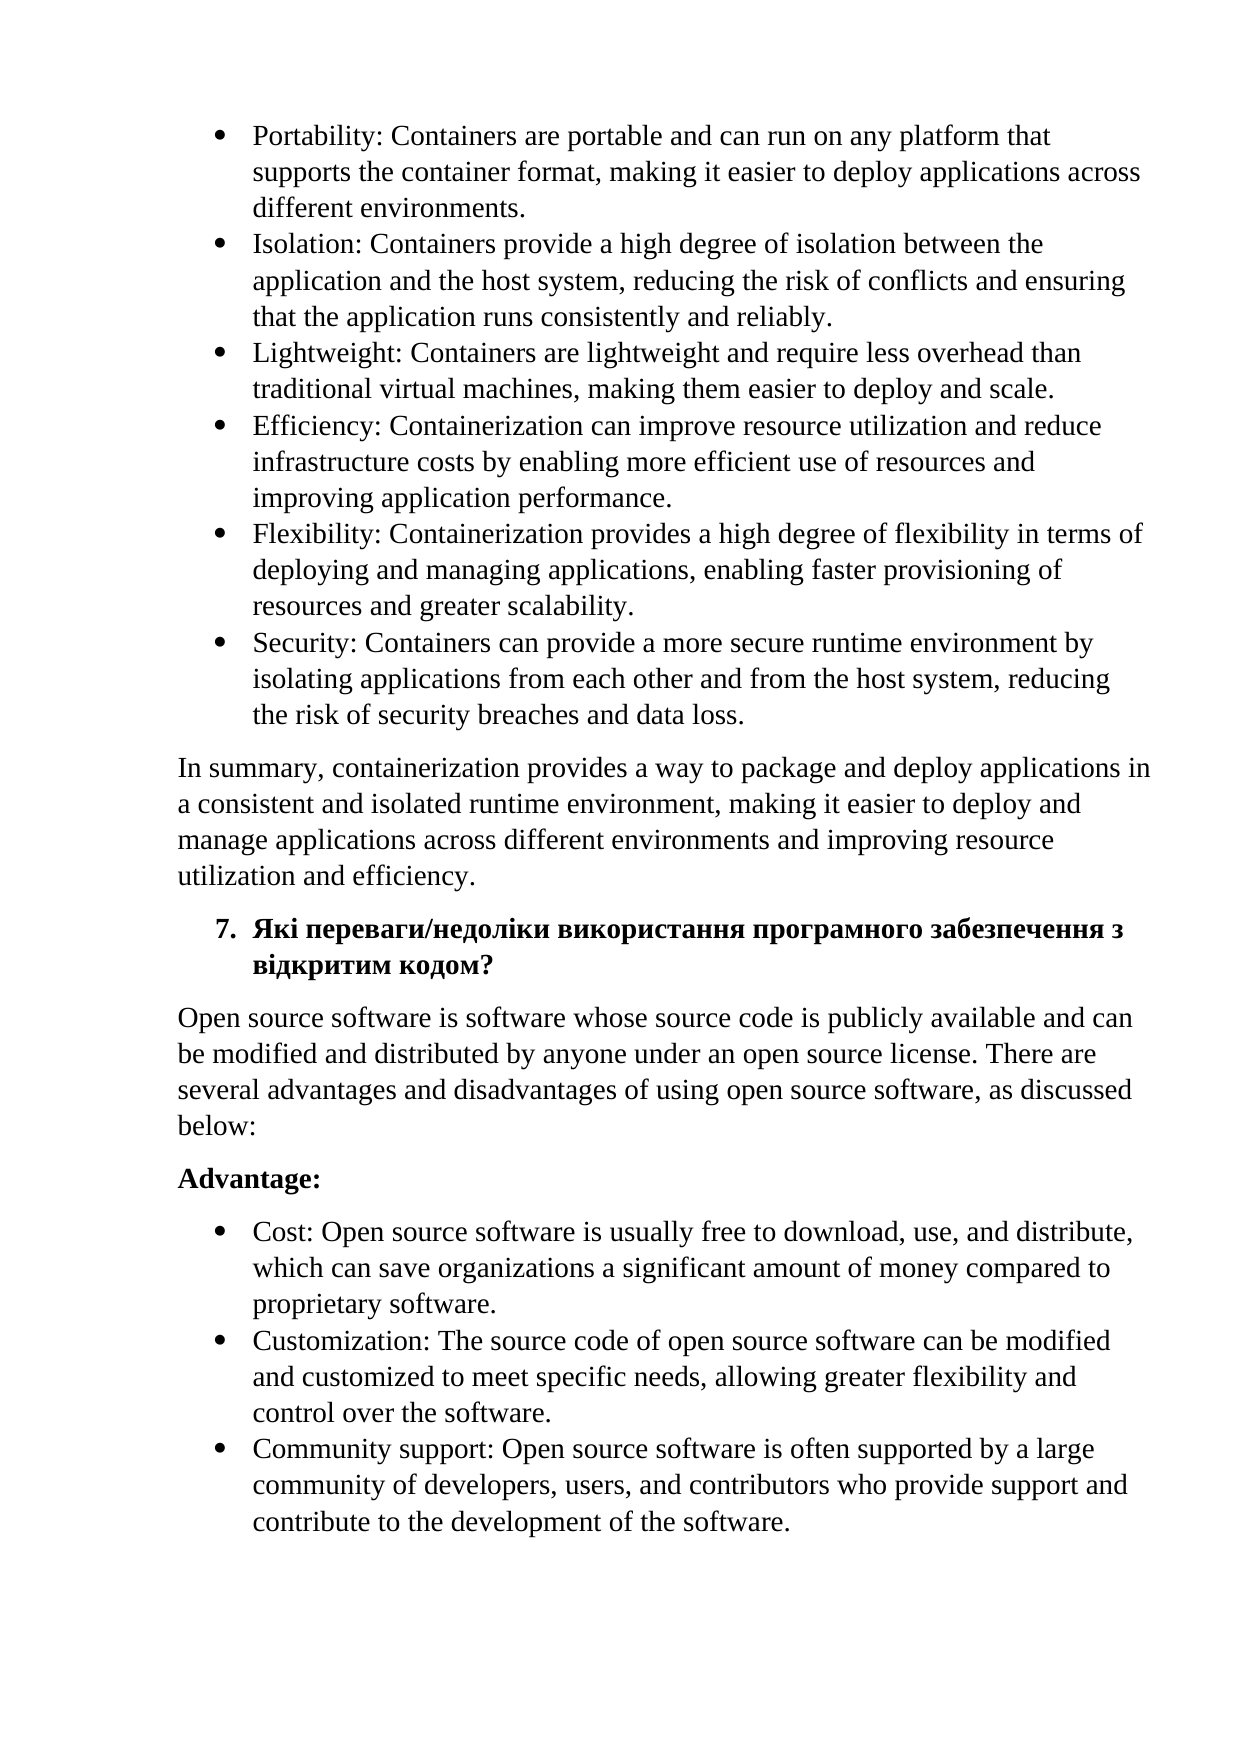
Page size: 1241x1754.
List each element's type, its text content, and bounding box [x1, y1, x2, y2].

list Customization: The source code of open source software can be modified and customized to meet specific needs, allowing greater flexibility and control over the software. [215, 1323, 1152, 1429]
list Community support: Open source software is often supported by a large community of developers, users, and contributors who provide support and contribute to the development of the software. [215, 1431, 1152, 1537]
list Cost: Open source software is usually free to download, use, and distribute, which can save organizations a significant amount of money compared to proprietary software. [215, 1214, 1152, 1320]
list Isolation: Containers provide a high degree of isolation between the application and the host system, reducing the risk of conflicts and ensuring that the application runs consistently and reliably. [215, 227, 1152, 333]
list Flexibility: Containerization provides a high degree of flexibility in terms of deploying and managing applications, enabling faster provisioning of resources and greater scalability. [215, 516, 1152, 622]
text Advantage: [177, 1161, 1152, 1195]
list Security: Containers can provide a more secure runtime environment by isolating applications from each other and from the host system, reducing the risk of security breaches and data loss. [215, 625, 1152, 731]
list Lightweight: Containers are lightweight and require less overhead than traditional virtual machines, making them easier to deploy and scale. [215, 335, 1152, 405]
text Open source software is software whose source code is publicly available and can be modified and distributed by anyone under an open source license. There are several advantages and disadvantages of using open source software, as discussed below: [177, 1000, 1152, 1142]
text In summary, containerization provides a way to package and deploy applications in a consistent and isolated runtime environment, making it easier to deploy and manage applications across different environments and improving resource utilization and efficiency. [177, 750, 1152, 892]
list Efficiency: Containerization can improve resource utilization and reduce infrastructure costs by enabling more efficient use of resources and improving application performance. [215, 408, 1152, 513]
list Portability: Containers are portable and can run on any platform that supports the container format, making it easier to deploy applications across different environments. [215, 118, 1152, 224]
list Які переваги/недоліки використання програмного забезпечення з відкритим кодом? [215, 911, 1152, 981]
